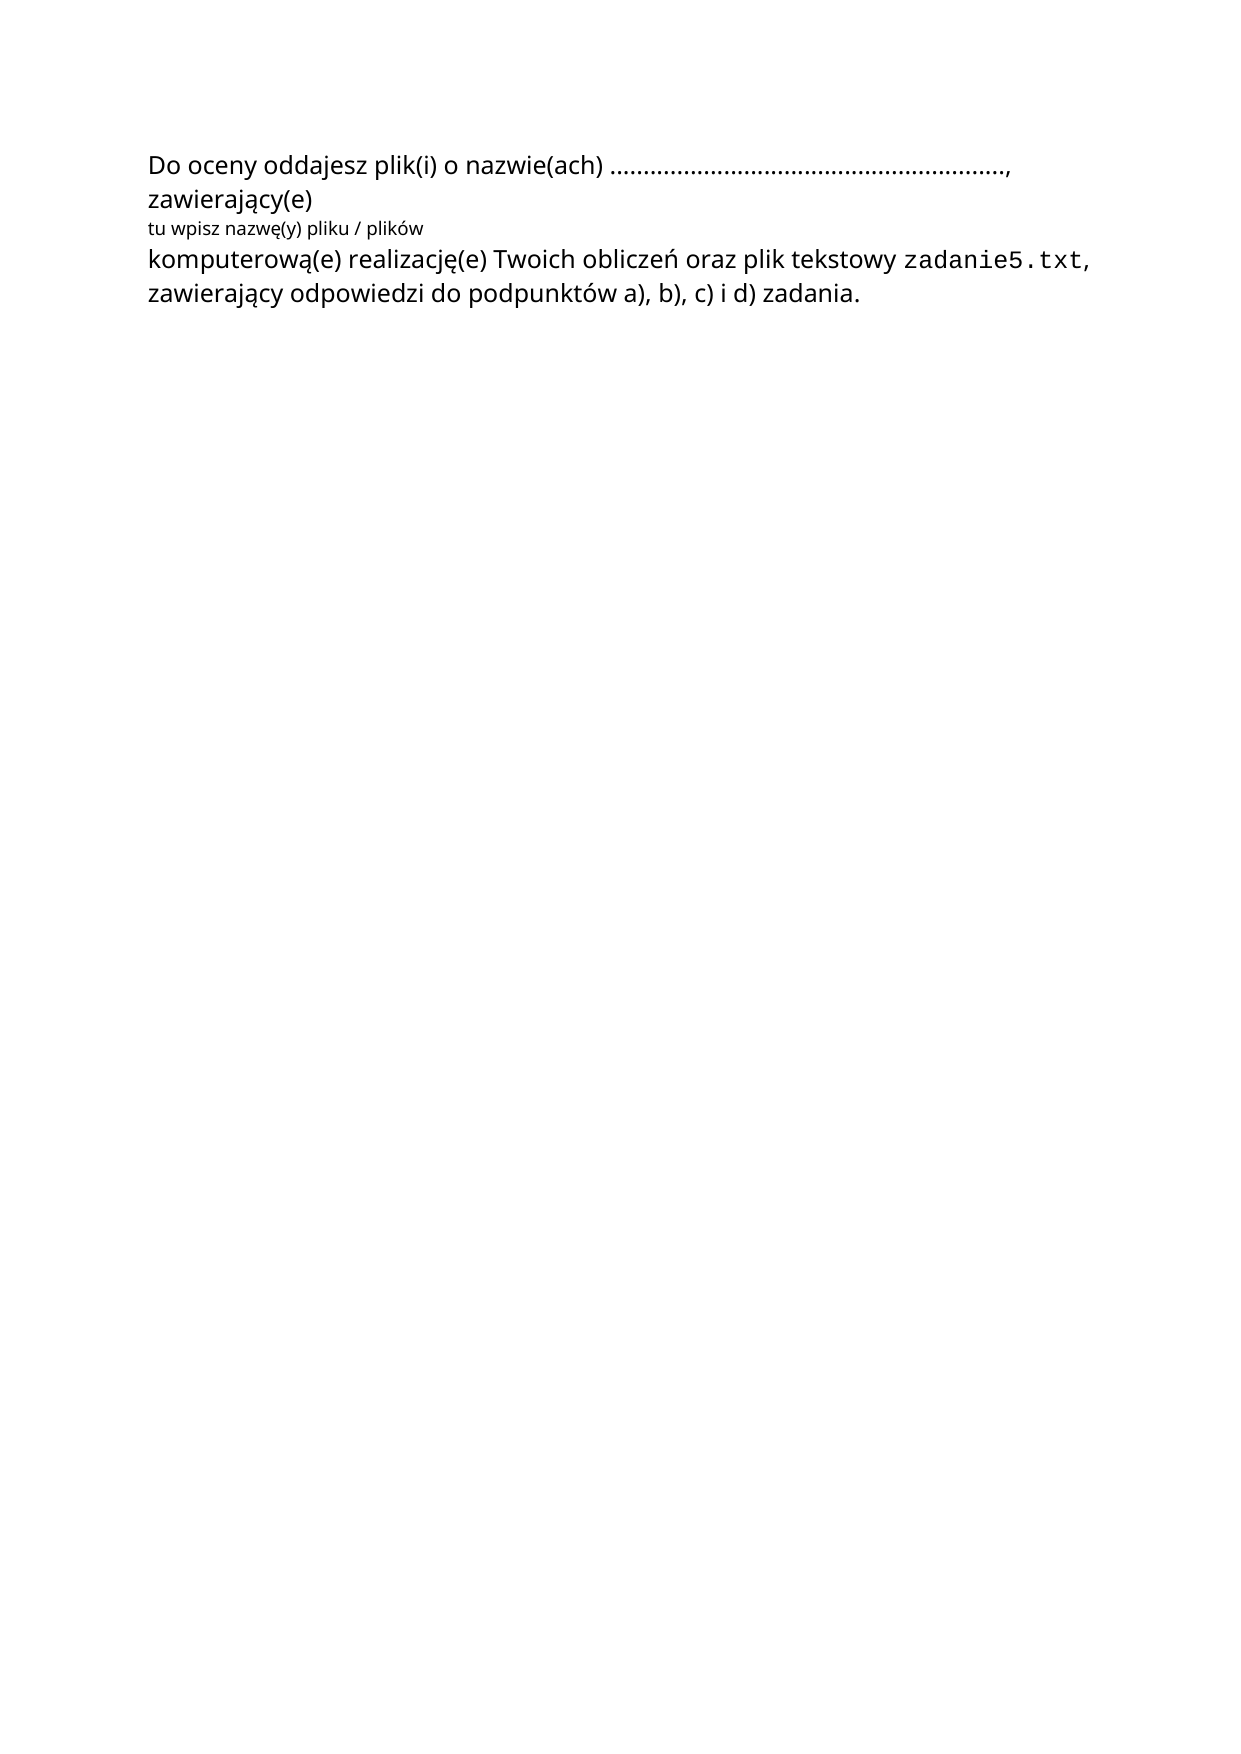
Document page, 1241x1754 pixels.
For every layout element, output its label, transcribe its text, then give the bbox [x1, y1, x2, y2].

text komputerową(e) realizację(e) Twoich obliczeń oraz plik tekstowy zadanie5.txt, [148, 241, 1093, 276]
text tu wpisz nazwę(y) pliku / plików [148, 216, 1093, 241]
text Do oceny oddajesz plik(i) o nazwie(ach) ..........................................................., zawierający(e) [148, 148, 1093, 216]
text zawierający odpowiedzi do podpunktów a), b), c) i d) zadania. [148, 276, 1093, 309]
